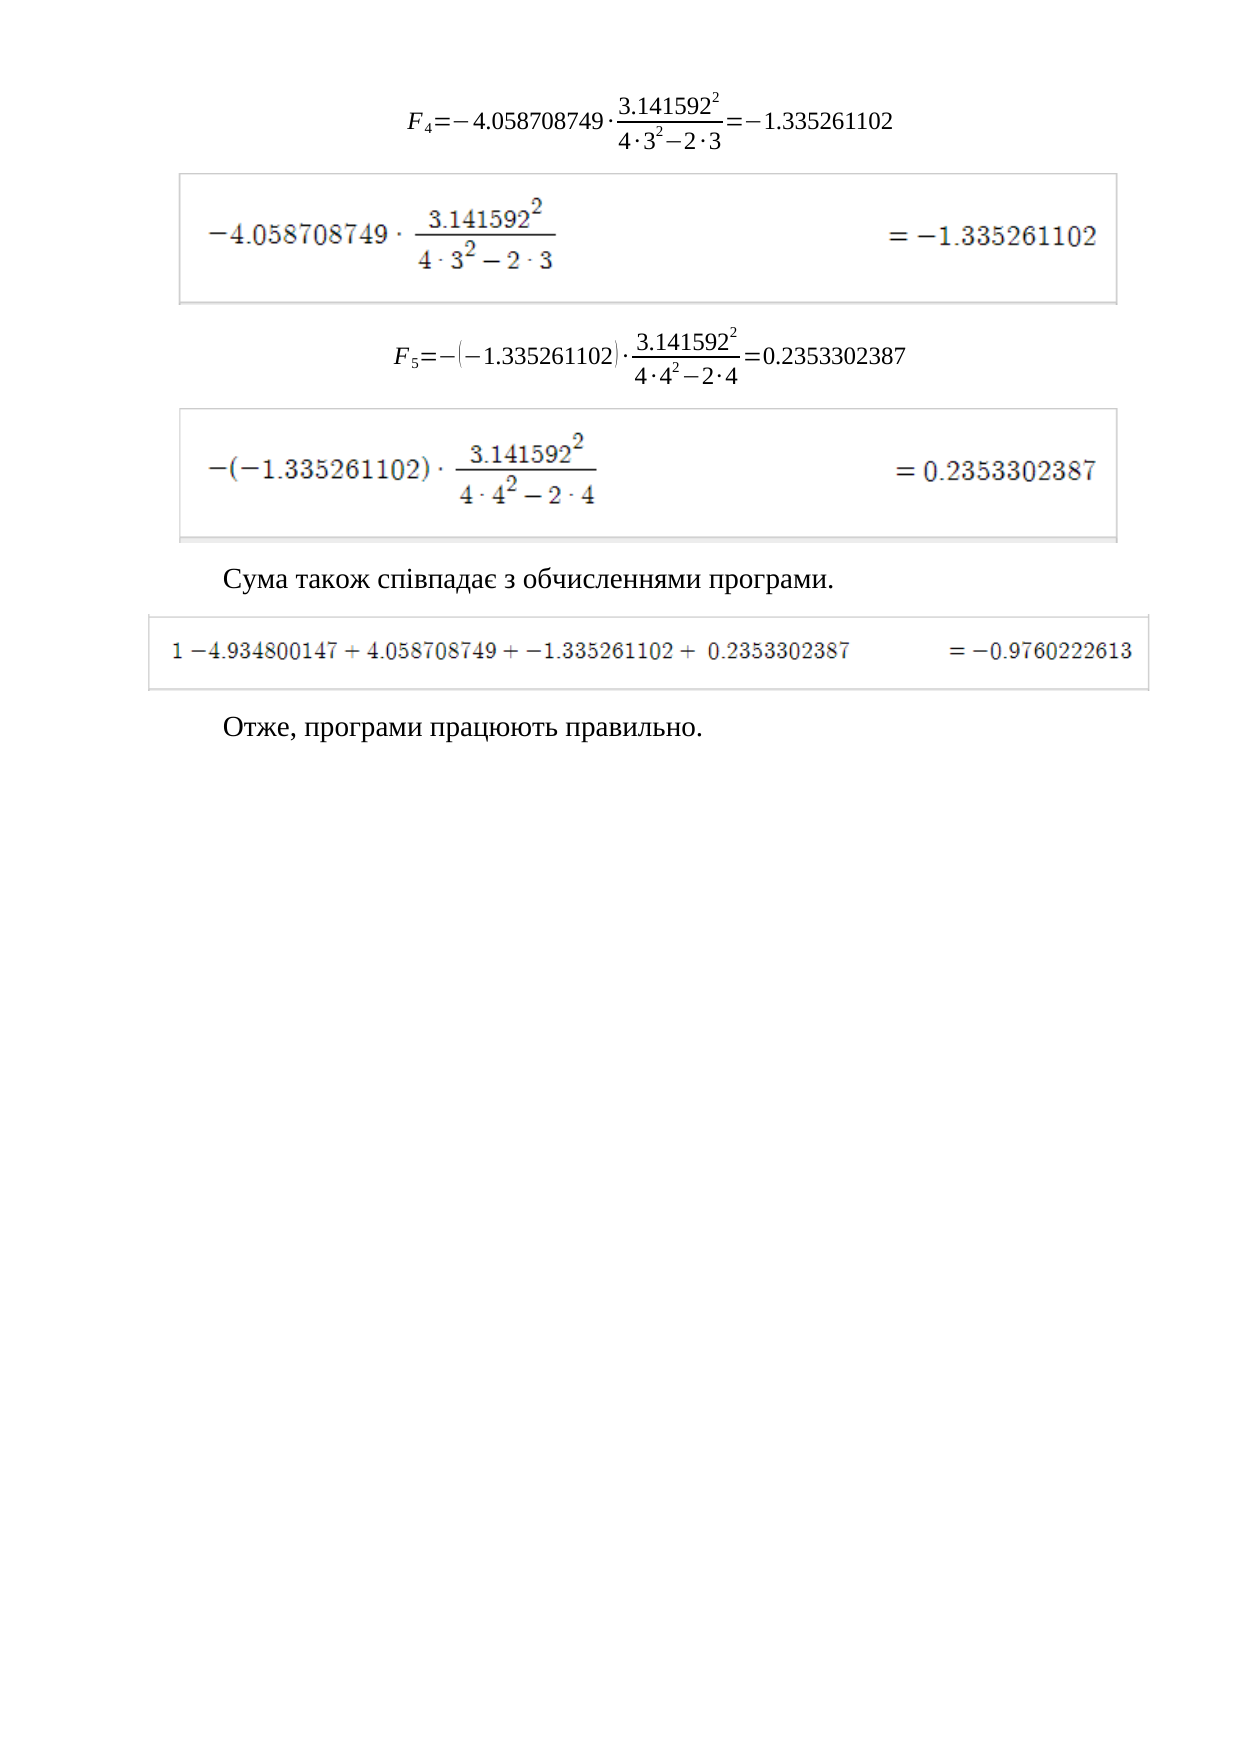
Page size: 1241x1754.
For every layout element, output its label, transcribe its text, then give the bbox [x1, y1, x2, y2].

text Сума також співпадає з обчисленнями програми. [148, 562, 1152, 595]
picture [147, 614, 1152, 691]
picture [176, 173, 1124, 305]
picture [179, 408, 1120, 543]
text Отже, програми працюють правильно. [148, 709, 1152, 742]
